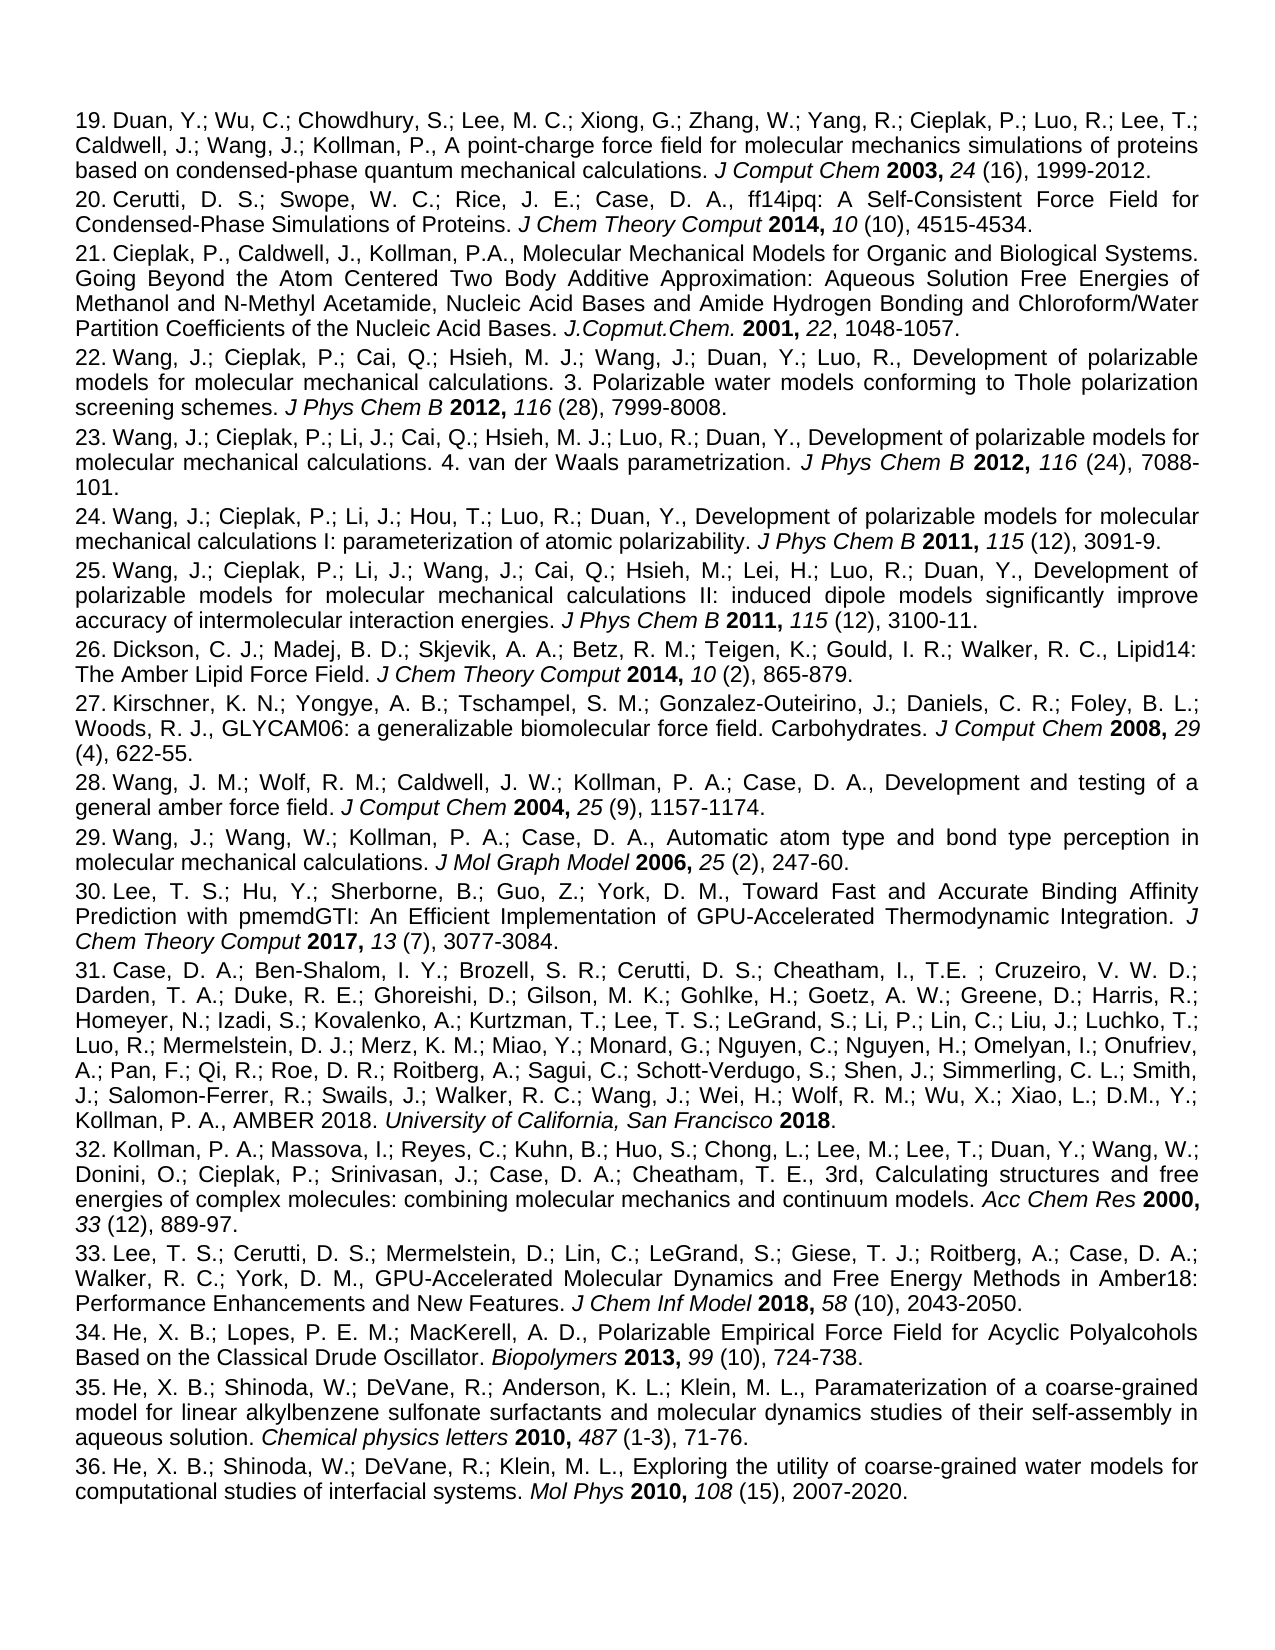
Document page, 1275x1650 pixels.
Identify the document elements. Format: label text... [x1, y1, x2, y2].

text 19. Duan, Y.; Wu, C.; Chowdhury, S.; Lee, M. C.; Xiong, G.; Zhang, W.; Yang, R.; Cieplak, P.; Luo, R.; Lee, T.; Caldwell, J.; Wang, J.; Kollman, P., A point-charge force field for molecular mechanics simulations of proteins based on condensed-phase quantum mechanical calculations. J Comput Chem 2003, 24 (16), 1999-2012. [75, 108, 1200, 183]
text 29. Wang, J.; Wang, W.; Kollman, P. A.; Case, D. A., Automatic atom type and bond type perception in molecular mechanical calculations. J Mol Graph Model 2006, 25 (2), 247-60. [75, 825, 1200, 875]
text 32. Kollman, P. A.; Massova, I.; Reyes, C.; Kuhn, B.; Huo, S.; Chong, L.; Lee, M.; Lee, T.; Duan, Y.; Wang, W.; Donini, O.; Cieplak, P.; Srinivasan, J.; Case, D. A.; Cheatham, T. E., 3rd, Calculating structures and free energies of complex molecules: combining molecular mechanics and continuum models. Acc Chem Res 2000, 33 (12), 889-97. [75, 1137, 1200, 1237]
text 22. Wang, J.; Cieplak, P.; Cai, Q.; Hsieh, M. J.; Wang, J.; Duan, Y.; Luo, R., Development of polarizable models for molecular mechanical calculations. 3. Polarizable water models conforming to Thole polarization screening schemes. J Phys Chem B 2012, 116 (28), 7999-8008. [75, 346, 1200, 421]
text 24. Wang, J.; Cieplak, P.; Li, J.; Hou, T.; Luo, R.; Duan, Y., Development of polarizable models for molecular mechanical calculations I: parameterization of atomic polarizability. J Phys Chem B 2011, 115 (12), 3091-9. [75, 504, 1200, 554]
text 28. Wang, J. M.; Wolf, R. M.; Caldwell, J. W.; Kollman, P. A.; Case, D. A., Development and testing of a general amber force field. J Comput Chem 2004, 25 (9), 1157-1174. [75, 771, 1200, 821]
text 35. He, X. B.; Shinoda, W.; DeVane, R.; Anderson, K. L.; Klein, M. L., Paramaterization of a coarse-grained model for linear alkylbenzene sulfonate surfactants and molecular dynamics studies of their self-assembly in aqueous solution. Chemical physics letters 2010, 487 (1-3), 71-76. [75, 1375, 1200, 1450]
text 23. Wang, J.; Cieplak, P.; Li, J.; Cai, Q.; Hsieh, M. J.; Luo, R.; Duan, Y., Development of polarizable models for molecular mechanical calculations. 4. van der Waals parametrization. J Phys Chem B 2012, 116 (24), 7088-101. [75, 425, 1200, 500]
text 30. Lee, T. S.; Hu, Y.; Sherborne, B.; Guo, Z.; York, D. M., Toward Fast and Accurate Binding Affinity Prediction with pmemdGTI: An Efficient Implementation of GPU-Accelerated Thermodynamic Integration. J Chem Theory Comput 2017, 13 (7), 3077-3084. [75, 879, 1200, 954]
text 20. Cerutti, D. S.; Swope, W. C.; Rice, J. E.; Case, D. A., ff14ipq: A Self-Consistent Force Field for Condensed-Phase Simulations of Proteins. J Chem Theory Comput 2014, 10 (10), 4515-4534. [75, 187, 1200, 237]
text 21. Cieplak, P., Caldwell, J., Kollman, P.A., Molecular Mechanical Models for Organic and Biological Systems. Going Beyond the Atom Centered Two Body Additive Approximation: Aqueous Solution Free Energies of Methanol and N-Methyl Acetamide, Nucleic Acid Bases and Amide Hydrogen Bonding and Chloroform/Water Partition Coefficients of the Nucleic Acid Bases. J.Copmut.Chem. 2001, 22, 1048-1057. [75, 242, 1200, 342]
text 31. Case, D. A.; Ben-Shalom, I. Y.; Brozell, S. R.; Cerutti, D. S.; Cheatham, I., T.E. ; Cruzeiro, V. W. D.; Darden, T. A.; Duke, R. E.; Ghoreishi, D.; Gilson, M. K.; Gohlke, H.; Goetz, A. W.; Greene, D.; Harris, R.; Homeyer, N.; Izadi, S.; Kovalenko, A.; Kurtzman, T.; Lee, T. S.; LeGrand, S.; Li, P.; Lin, C.; Liu, J.; Luchko, T.; Luo, R.; Mermelstein, D. J.; Merz, K. M.; Miao, Y.; Monard, G.; Nguyen, C.; Nguyen, H.; Omelyan, I.; Onufriev, A.; Pan, F.; Qi, R.; Roe, D. R.; Roitberg, A.; Sagui, C.; Schott-Verdugo, S.; Shen, J.; Simmerling, C. L.; Smith, J.; Salomon-Ferrer, R.; Swails, J.; Walker, R. C.; Wang, J.; Wei, H.; Wolf, R. M.; Wu, X.; Xiao, L.; D.M., Y.; Kollman, P. A., AMBER 2018. University of California, San Francisco 2018. [75, 958, 1200, 1133]
text 27. Kirschner, K. N.; Yongye, A. B.; Tschampel, S. M.; Gonzalez-Outeirino, J.; Daniels, C. R.; Foley, B. L.; Woods, R. J., GLYCAM06: a generalizable biomolecular force field. Carbohydrates. J Comput Chem 2008, 29 (4), 622-55. [75, 692, 1200, 767]
text 34. He, X. B.; Lopes, P. E. M.; MacKerell, A. D., Polarizable Empirical Force Field for Acyclic Polyalcohols Based on the Classical Drude Oscillator. Biopolymers 2013, 99 (10), 724-738. [75, 1321, 1200, 1371]
text 33. Lee, T. S.; Cerutti, D. S.; Mermelstein, D.; Lin, C.; LeGrand, S.; Giese, T. J.; Roitberg, A.; Case, D. A.; Walker, R. C.; York, D. M., GPU-Accelerated Molecular Dynamics and Free Energy Methods in Amber18: Performance Enhancements and New Features. J Chem Inf Model 2018, 58 (10), 2043-2050. [75, 1242, 1200, 1317]
text 26. Dickson, C. J.; Madej, B. D.; Skjevik, A. A.; Betz, R. M.; Teigen, K.; Gould, I. R.; Walker, R. C., Lipid14: The Amber Lipid Force Field. J Chem Theory Comput 2014, 10 (2), 865-879. [75, 637, 1200, 687]
text 25. Wang, J.; Cieplak, P.; Li, J.; Wang, J.; Cai, Q.; Hsieh, M.; Lei, H.; Luo, R.; Duan, Y., Development of polarizable models for molecular mechanical calculations II: induced dipole models significantly improve accuracy of intermolecular interaction energies. J Phys Chem B 2011, 115 (12), 3100-11. [75, 558, 1200, 633]
text 36. He, X. B.; Shinoda, W.; DeVane, R.; Klein, M. L., Exploring the utility of coarse-grained water models for computational studies of interfacial systems. Mol Phys 2010, 108 (15), 2007-2020. [75, 1454, 1200, 1504]
